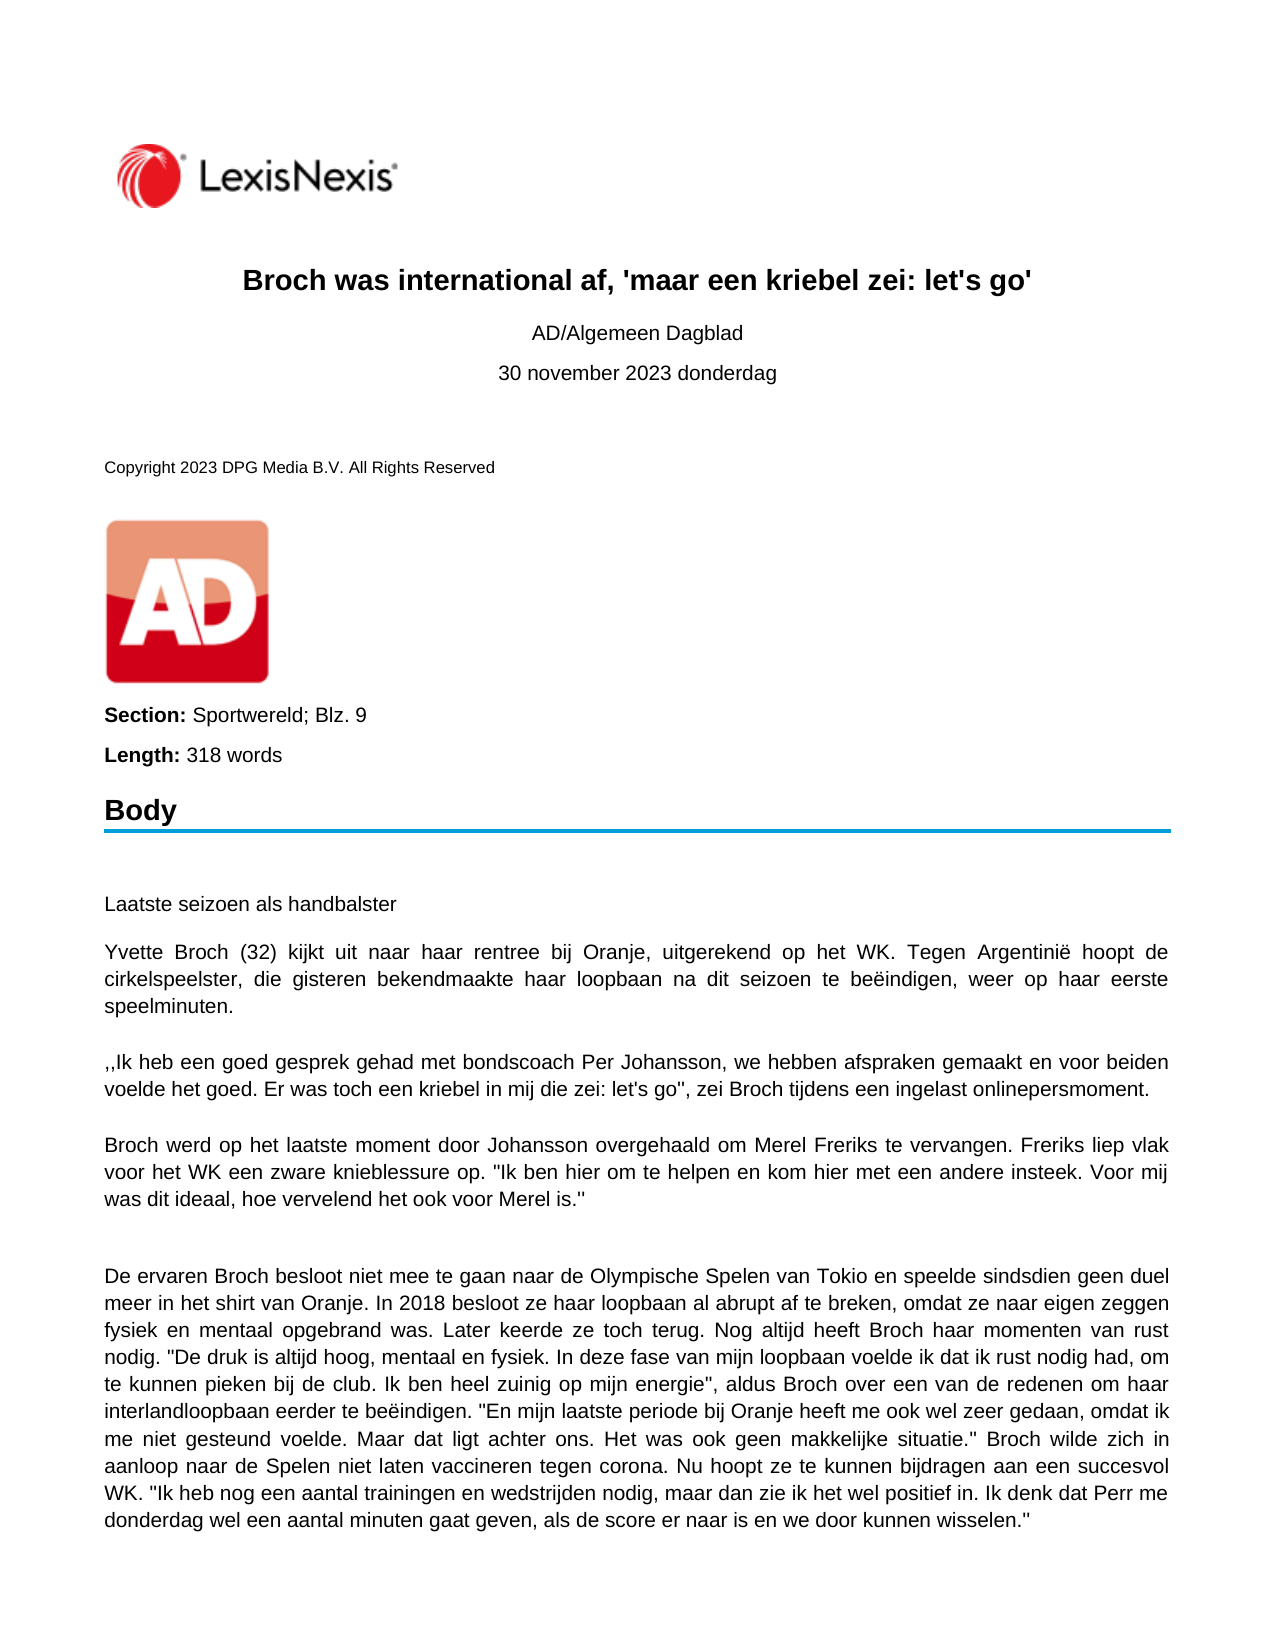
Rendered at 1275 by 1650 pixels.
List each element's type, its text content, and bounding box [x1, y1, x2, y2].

text Section: Sportwereld; Blz. 9 [104, 700, 1171, 727]
text 30 november 2023 donderdag [104, 357, 1171, 384]
text De ervaren Broch besloot niet mee te gaan naar de Olympische Spelen van Tokio en speelde sindsdien geen duel meer in het shirt van Oranje. In 2018 besloot ze haar loopbaan al abrupt af te breken, omdat ze naar eigen zeggen fysiek en mentaal opgebrand was. Later keerde ze toch terug. Nog altijd heeft Broch haar momenten van rust nodig. "De druk is altijd hoog, mentaal en fysiek. In deze fase van mijn loopbaan voelde ik dat ik rust nodig had, om te kunnen pieken bij de club. Ik ben heel zuinig op mijn energie'', aldus Broch over een van de redenen om haar interlandloopbaan eerder te beëindigen. "En mijn laatste periode bij Oranje heeft me ook wel zeer gedaan, omdat ik me niet gesteund voelde. Maar dat ligt achter ons. Het was ook geen makkelijke situatie.'' Broch wilde zich in aanloop naar de Spelen niet laten vaccineren tegen corona. Nu hoopt ze te kunnen bijdragen aan een succesvol WK. "Ik heb nog een aantal trainingen en wedstrijden nodig, maar dan zie ik het wel positief in. Ik denk dat Perr me donderdag wel een aantal minuten gaat geven, als de score er naar is en we door kunnen wisselen.'' [104, 1261, 1171, 1532]
text Yvette Broch (32) kijkt uit naar haar rentree bij Oranje, uitgerekend op het WK. Tegen Argentinië hoopt de cirkelspeelster, die gisteren bekendmaakte haar loopbaan na dit seizoen te beëindigen, weer op haar eerste speelminuten. [104, 937, 1171, 1018]
text ,,Ik heb een goed gesprek gehad met bondscoach Per Johansson, we hebben afspraken gemaakt en voor beiden voelde het goed. Er was toch een kriebel in mij die zei: let's go'', zei Broch tijdens een ingelast onlinepersmoment. [104, 1047, 1171, 1101]
picture [104, 144, 412, 208]
text Copyright 2023 DPG Media B.V. All Rights Reserved [104, 426, 1171, 477]
text Broch werd op het laatste moment door Johansson overgehaald om Merel Freriks te vervangen. Freriks liep vlak voor het WK een zware knieblessure op. "Ik ben hier om te helpen en kom hier met een andere insteek. Voor mij was dit ideaal, hoe vervelend het ook voor Merel is.'' [104, 1130, 1171, 1211]
text Length: 318 words [104, 739, 1171, 766]
text Body [104, 791, 1171, 827]
text AD/Algemeen Dagblad [104, 318, 1171, 345]
subtitle Broch was international af, 'maar een kriebel zei: let's go' [104, 261, 1171, 297]
text Laatste seizoen als handbalster [104, 889, 1171, 916]
